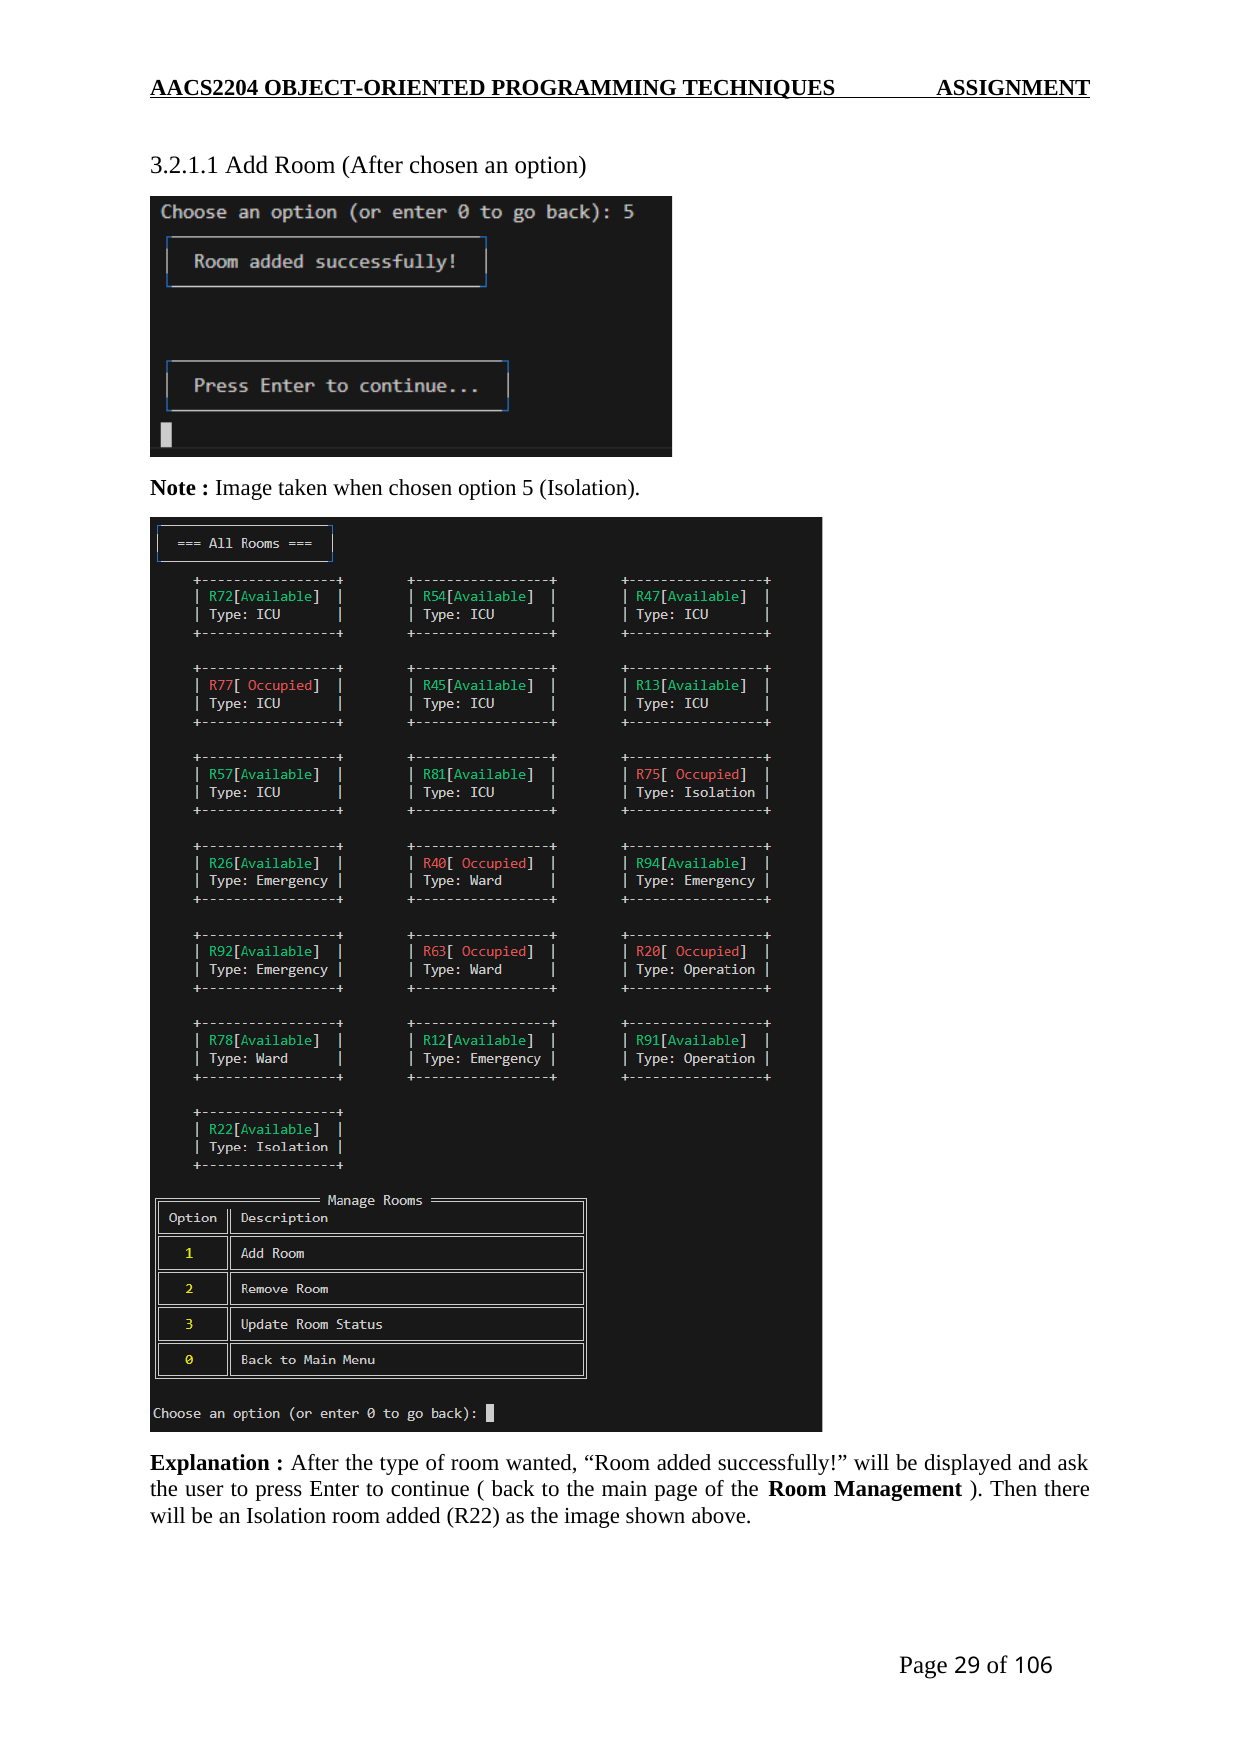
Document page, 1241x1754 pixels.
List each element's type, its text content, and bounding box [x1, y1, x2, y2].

picture [150, 517, 823, 1432]
text Note : Image taken when chosen option 5 (Isolation). [150, 473, 1090, 500]
text Explanation : After the type of room wanted, “Room added successfully!” will be displayed and ask the user to press Enter to continue ( back to the main page of the Room Management ). Then there will be an Isolation room added (R22) as the image shown above. [150, 1449, 1090, 1528]
subtitle 3.2.1.1 Add Room (After chosen an option) [150, 150, 1090, 179]
picture [150, 196, 673, 457]
